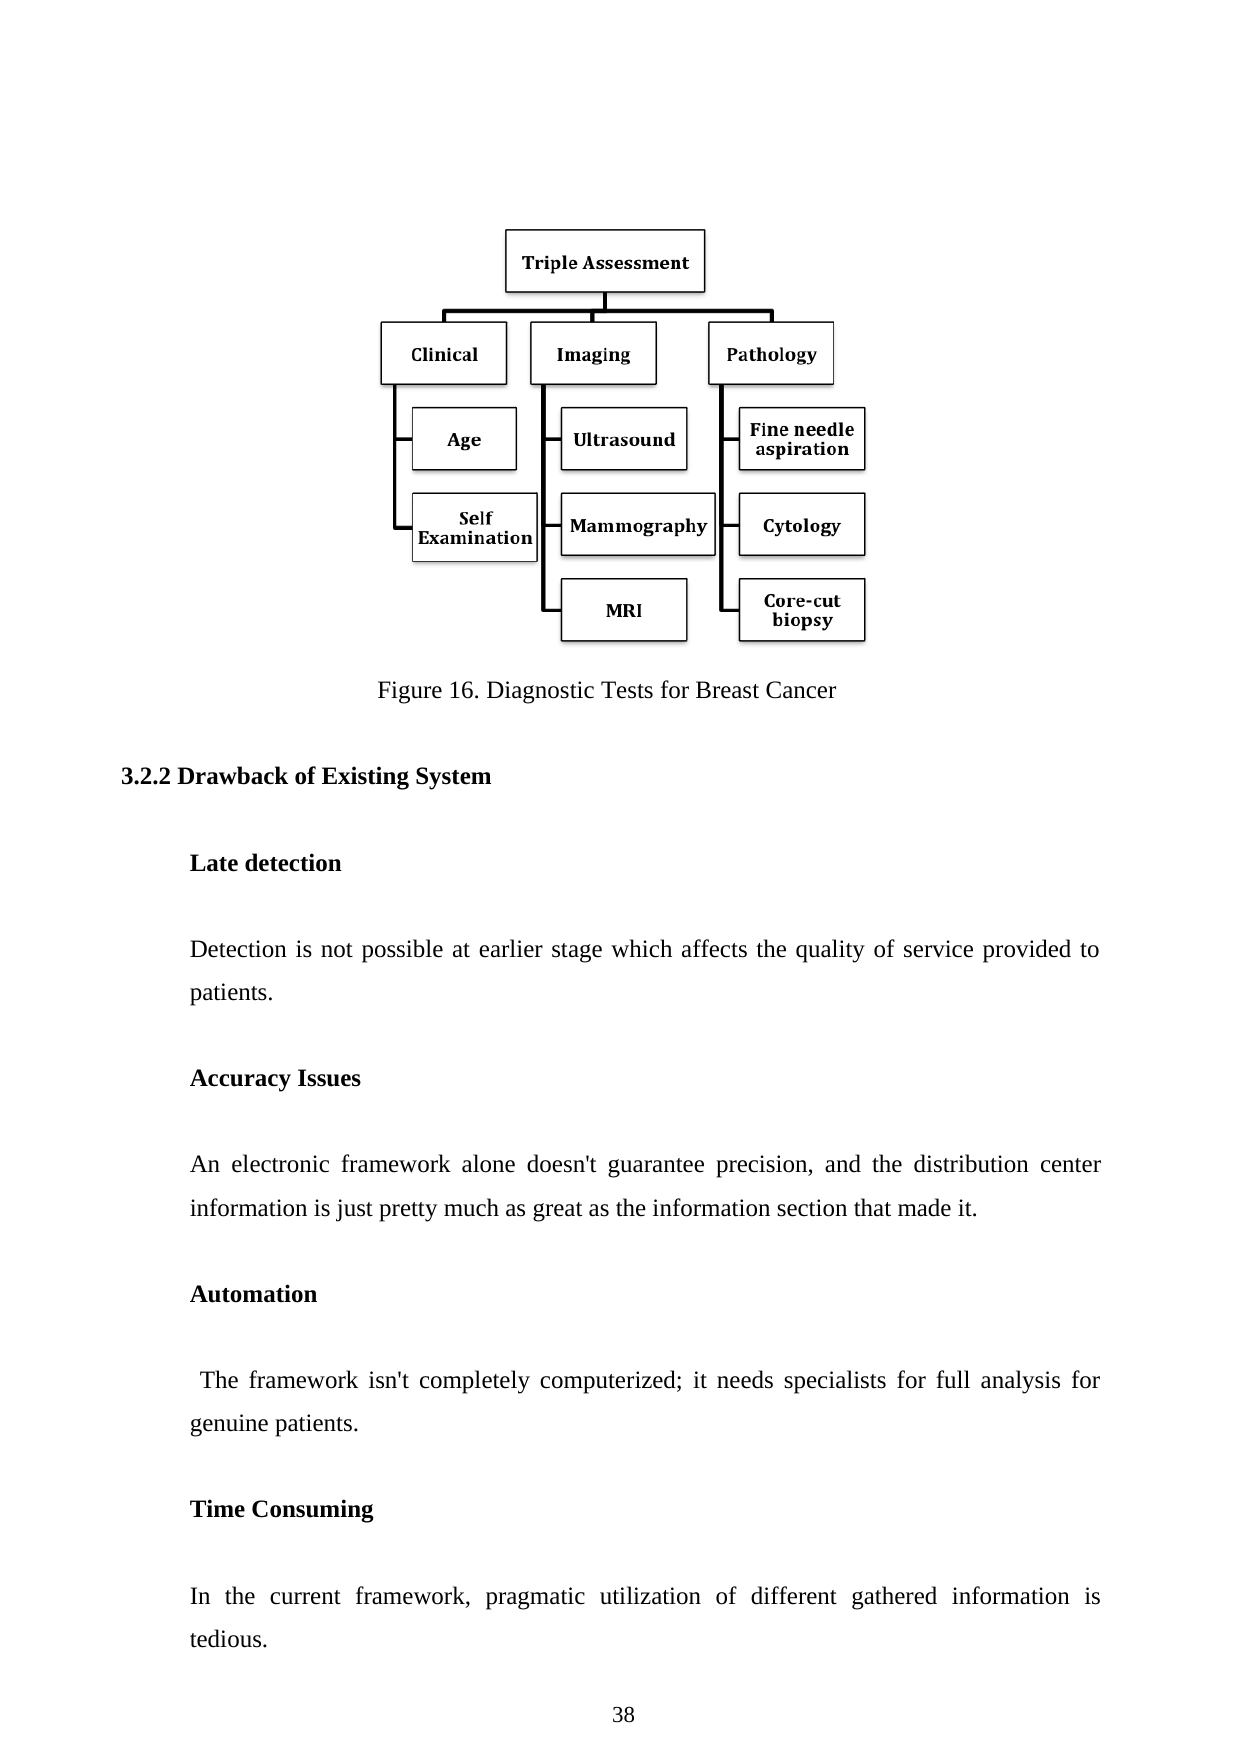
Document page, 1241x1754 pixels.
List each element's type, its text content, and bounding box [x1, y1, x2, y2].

picture [377, 228, 869, 648]
text In the current framework, pragmatic utilization of different gathered information is tedious. [189, 1581, 1102, 1653]
text The framework isn't completely computerized; it needs specialists for full analysis for genuine patients. [189, 1365, 1102, 1437]
text Late detection [189, 848, 1192, 876]
text 3.2.2 Drawback of Existing System [39, 761, 1192, 790]
text Accuracy Issues [189, 1063, 1102, 1092]
text An electronic framework alone doesn't guarantee precision, and the distribution center information is just pretty much as great as the information section that made it. [189, 1149, 1102, 1221]
text Automation [189, 1279, 1102, 1308]
text Time Consuming [189, 1494, 1102, 1523]
text Detection is not possible at earlier stage which affects the quality of service provided to patients. [189, 934, 1102, 1006]
